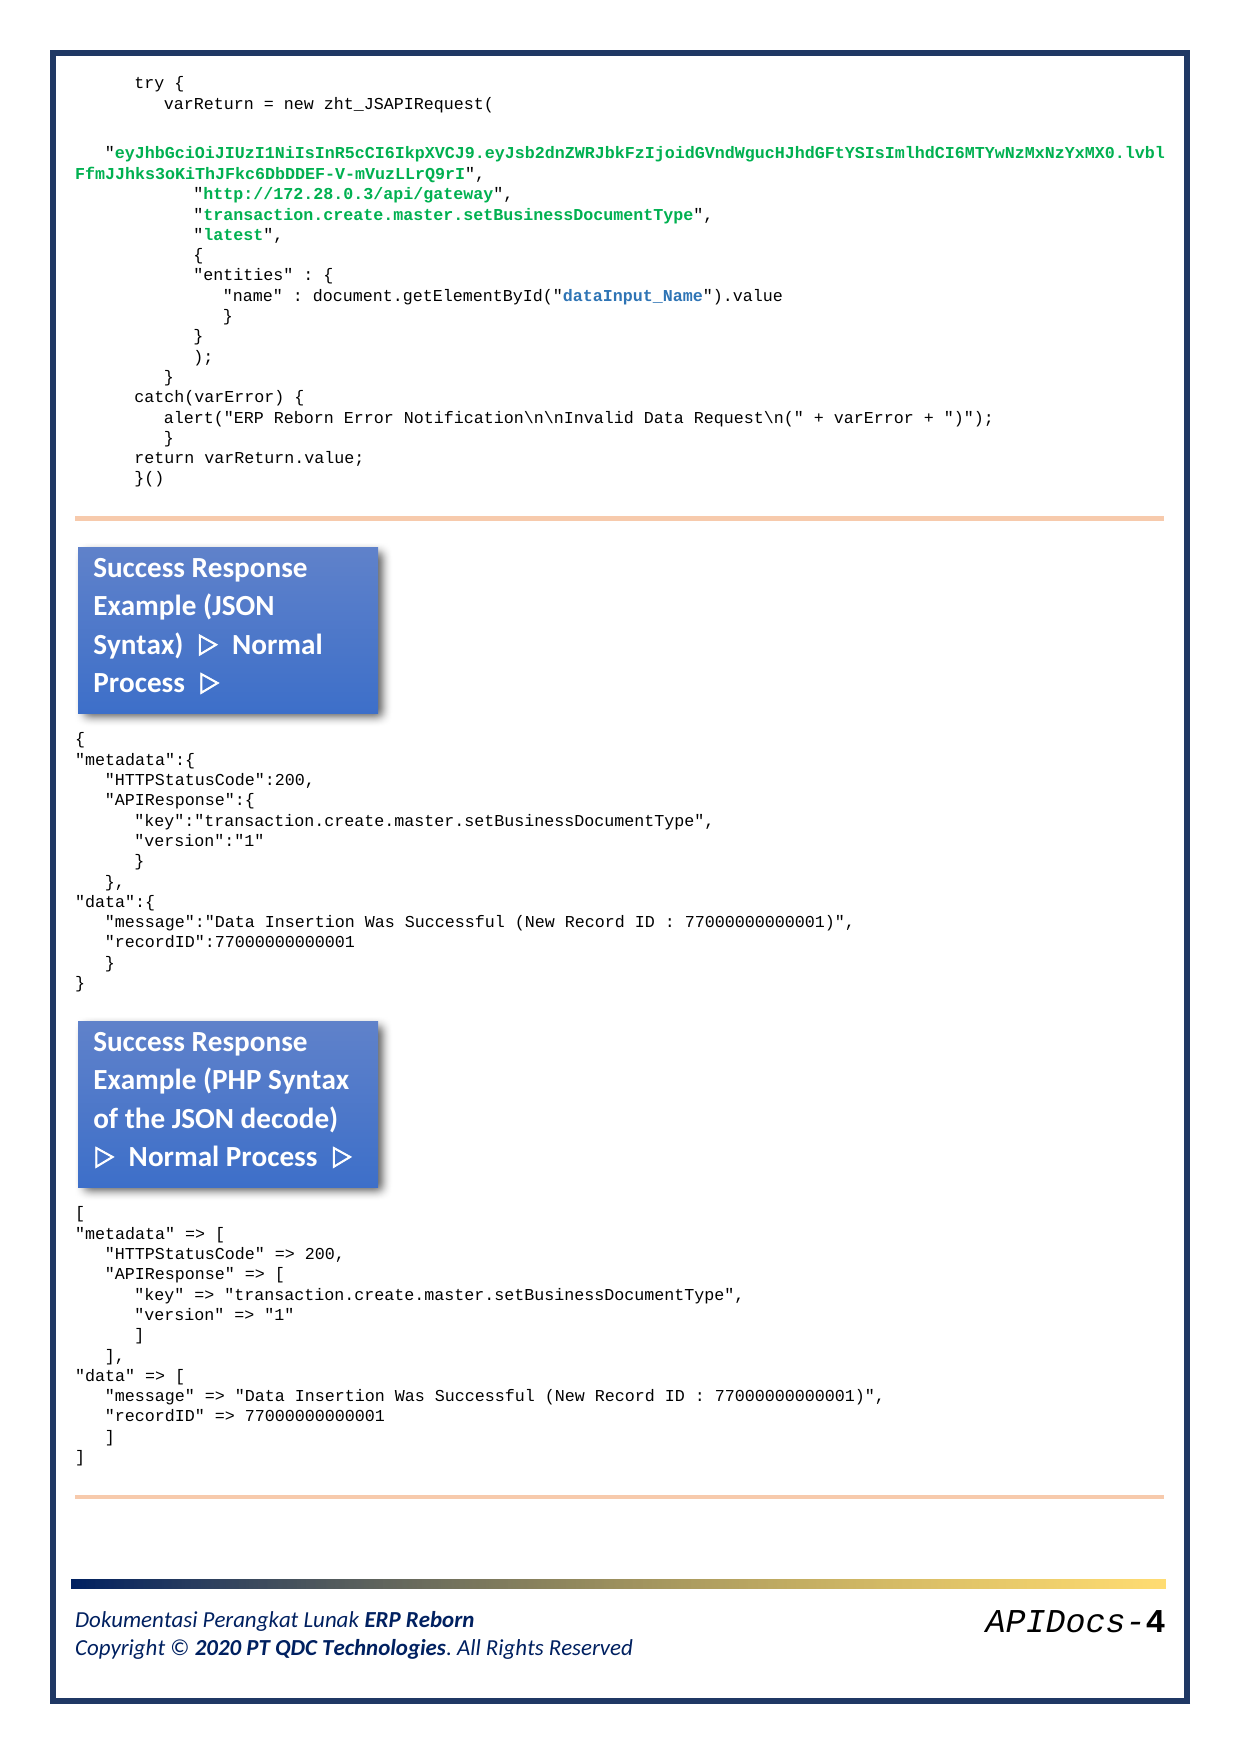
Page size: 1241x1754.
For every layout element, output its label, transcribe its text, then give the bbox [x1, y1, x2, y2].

text ); [75, 348, 1165, 367]
text "transaction.create.master.setBusinessDocumentType", [75, 206, 1165, 225]
text catch(varError) { [75, 389, 1165, 408]
text "data":{ [75, 893, 1165, 912]
text }, [75, 873, 1165, 892]
text } [75, 429, 1165, 448]
text ] [75, 1428, 1165, 1447]
text "name" : document.getElementById("dataInput_Name").value [75, 287, 1165, 306]
text "message":"Data Insertion Was Successful (New Record ID : 77000000000001)", [75, 914, 1165, 933]
text } [75, 328, 1165, 347]
text { [75, 247, 1165, 266]
text "metadata" => [ [75, 1225, 1165, 1244]
text "recordID" => 77000000000001 [75, 1408, 1165, 1427]
text } [75, 853, 1165, 872]
text { [75, 731, 1165, 750]
table_header [75, 1495, 1164, 1499]
text "version":"1" [75, 832, 1165, 851]
text "APIResponse":{ [75, 792, 1165, 811]
text ], [75, 1347, 1165, 1366]
text varReturn = new zht_JSAPIRequest( [75, 95, 1165, 114]
text ] [75, 1449, 1165, 1467]
table_header [75, 516, 1164, 521]
text "eyJhbGciOiJIUzI1NiIsInR5cCI6IkpXVCJ9.eyJsb2dnZWRJbkFzIjoidGVndWgucHJhdGFtYSIsImlhdCI6MTYwNzMxNzYxMX0.lvblFfmJJhks3oKiThJFkc6DbDDEF-V-mVuzLLrQ9rI", [75, 116, 1165, 184]
text "key":"transaction.create.master.setBusinessDocumentType", [75, 812, 1165, 831]
text try { [75, 75, 1165, 94]
text alert("ERP Reborn Error Notification\n\nInvalid Data Request\n(" + varError + ")"); [75, 409, 1165, 428]
text "data" => [ [75, 1367, 1165, 1386]
text "version" => "1" [75, 1306, 1165, 1325]
text "latest", [75, 226, 1165, 245]
text "recordID":77000000000001 [75, 934, 1165, 953]
text "APIResponse" => [ [75, 1266, 1165, 1285]
text } [75, 368, 1165, 387]
text "HTTPStatusCode":200, [75, 772, 1165, 790]
text } [75, 954, 1165, 973]
text "HTTPStatusCode" => 200, [75, 1246, 1165, 1264]
text "metadata":{ [75, 751, 1165, 770]
text "key" => "transaction.create.master.setBusinessDocumentType", [75, 1286, 1165, 1305]
text } [75, 975, 1165, 993]
text [ [75, 1205, 1165, 1224]
text }() [75, 470, 1165, 489]
text return varReturn.value; [75, 450, 1165, 469]
text ] [75, 1327, 1165, 1346]
text "http://172.28.0.3/api/gateway", [75, 186, 1165, 204]
text "message" => "Data Insertion Was Successful (New Record ID : 77000000000001)", [75, 1388, 1165, 1407]
text "entities" : { [75, 267, 1165, 286]
text } [75, 308, 1165, 326]
